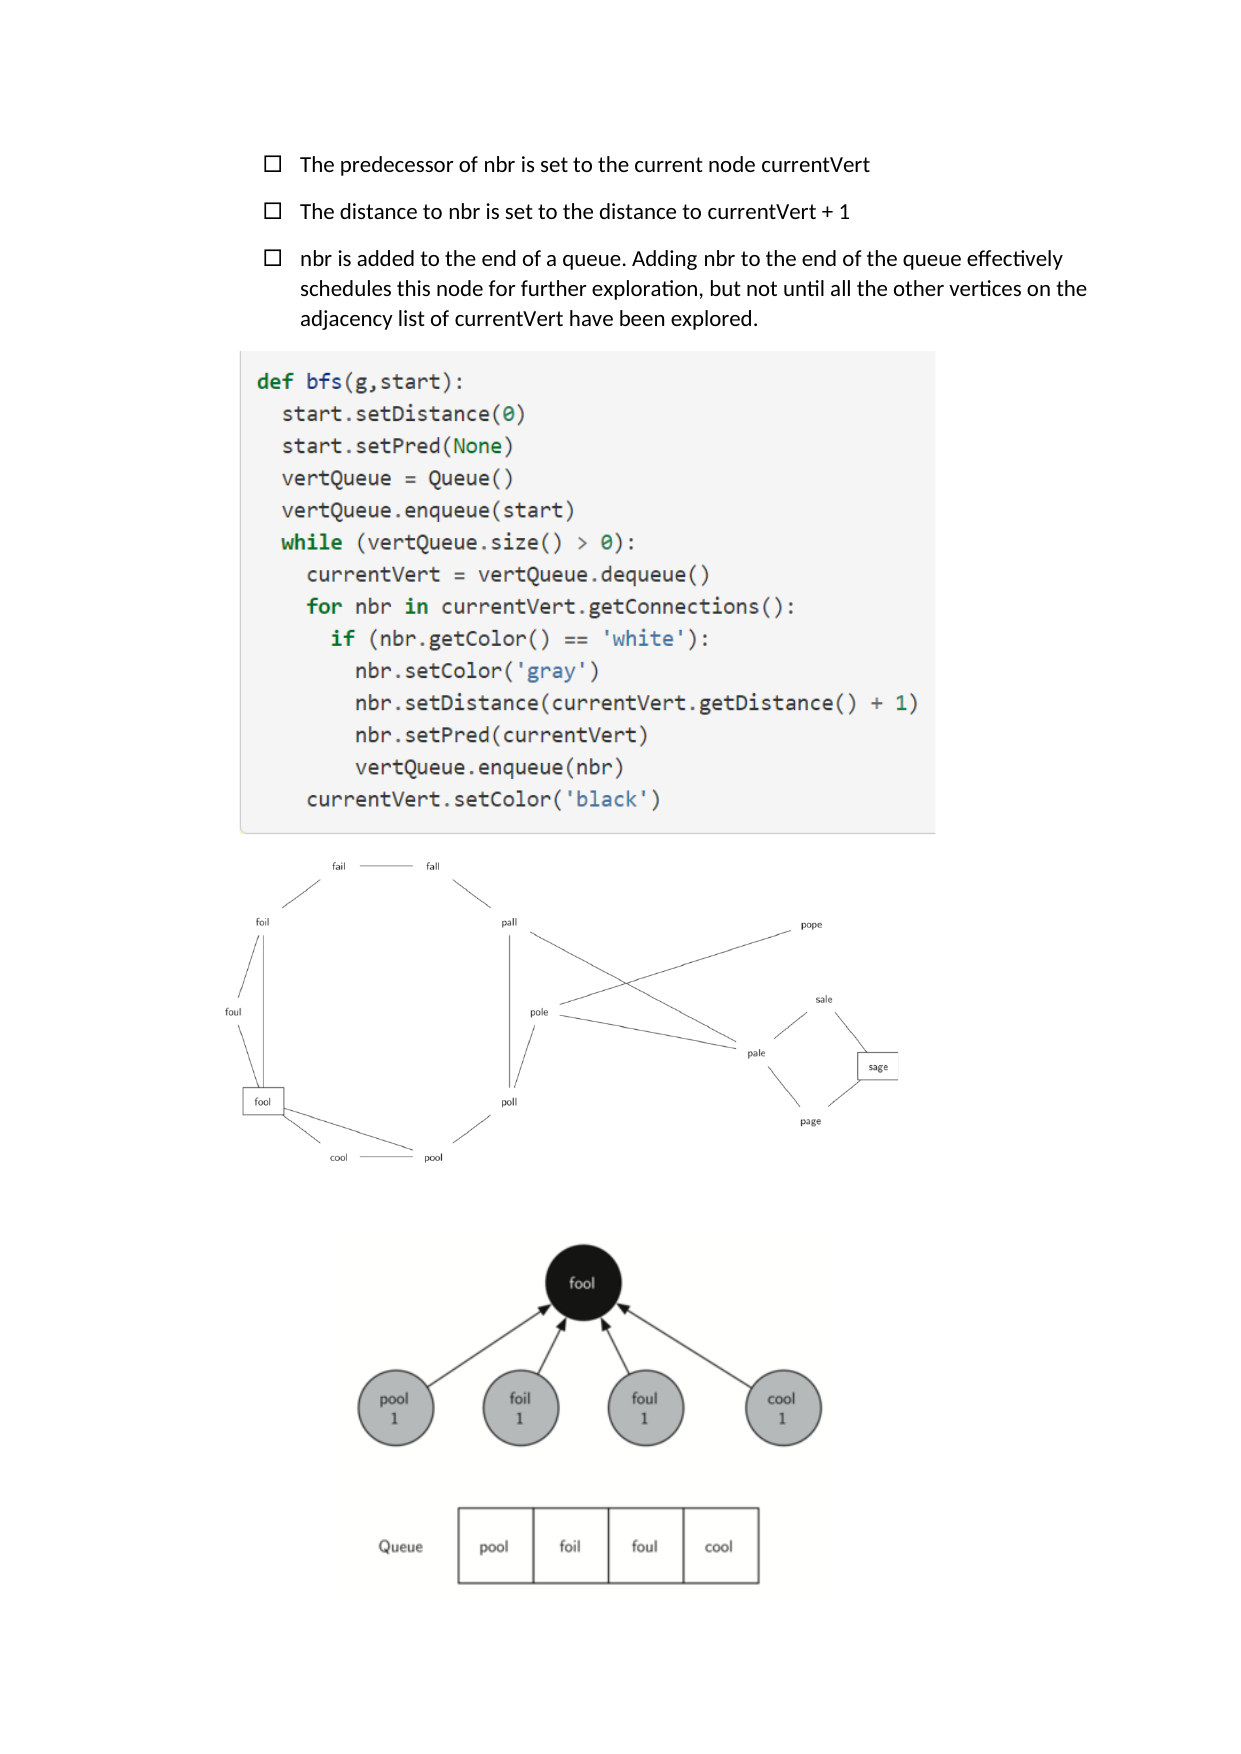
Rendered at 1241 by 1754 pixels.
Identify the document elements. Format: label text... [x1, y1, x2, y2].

picture [225, 351, 936, 841]
list nbr is added to the end of a queue. Adding nbr to the end of the queue effectively schedules this node for further exploration, but not until all the other vertices on the adjacency list of currentVert have been explored. [262, 244, 1090, 332]
list The distance to nbr is set to the distance to currentVert + 1 [262, 197, 1090, 225]
picture [343, 1228, 837, 1598]
list The predecessor of nbr is set to the current node currentVert [262, 150, 1090, 178]
picture [225, 859, 899, 1163]
